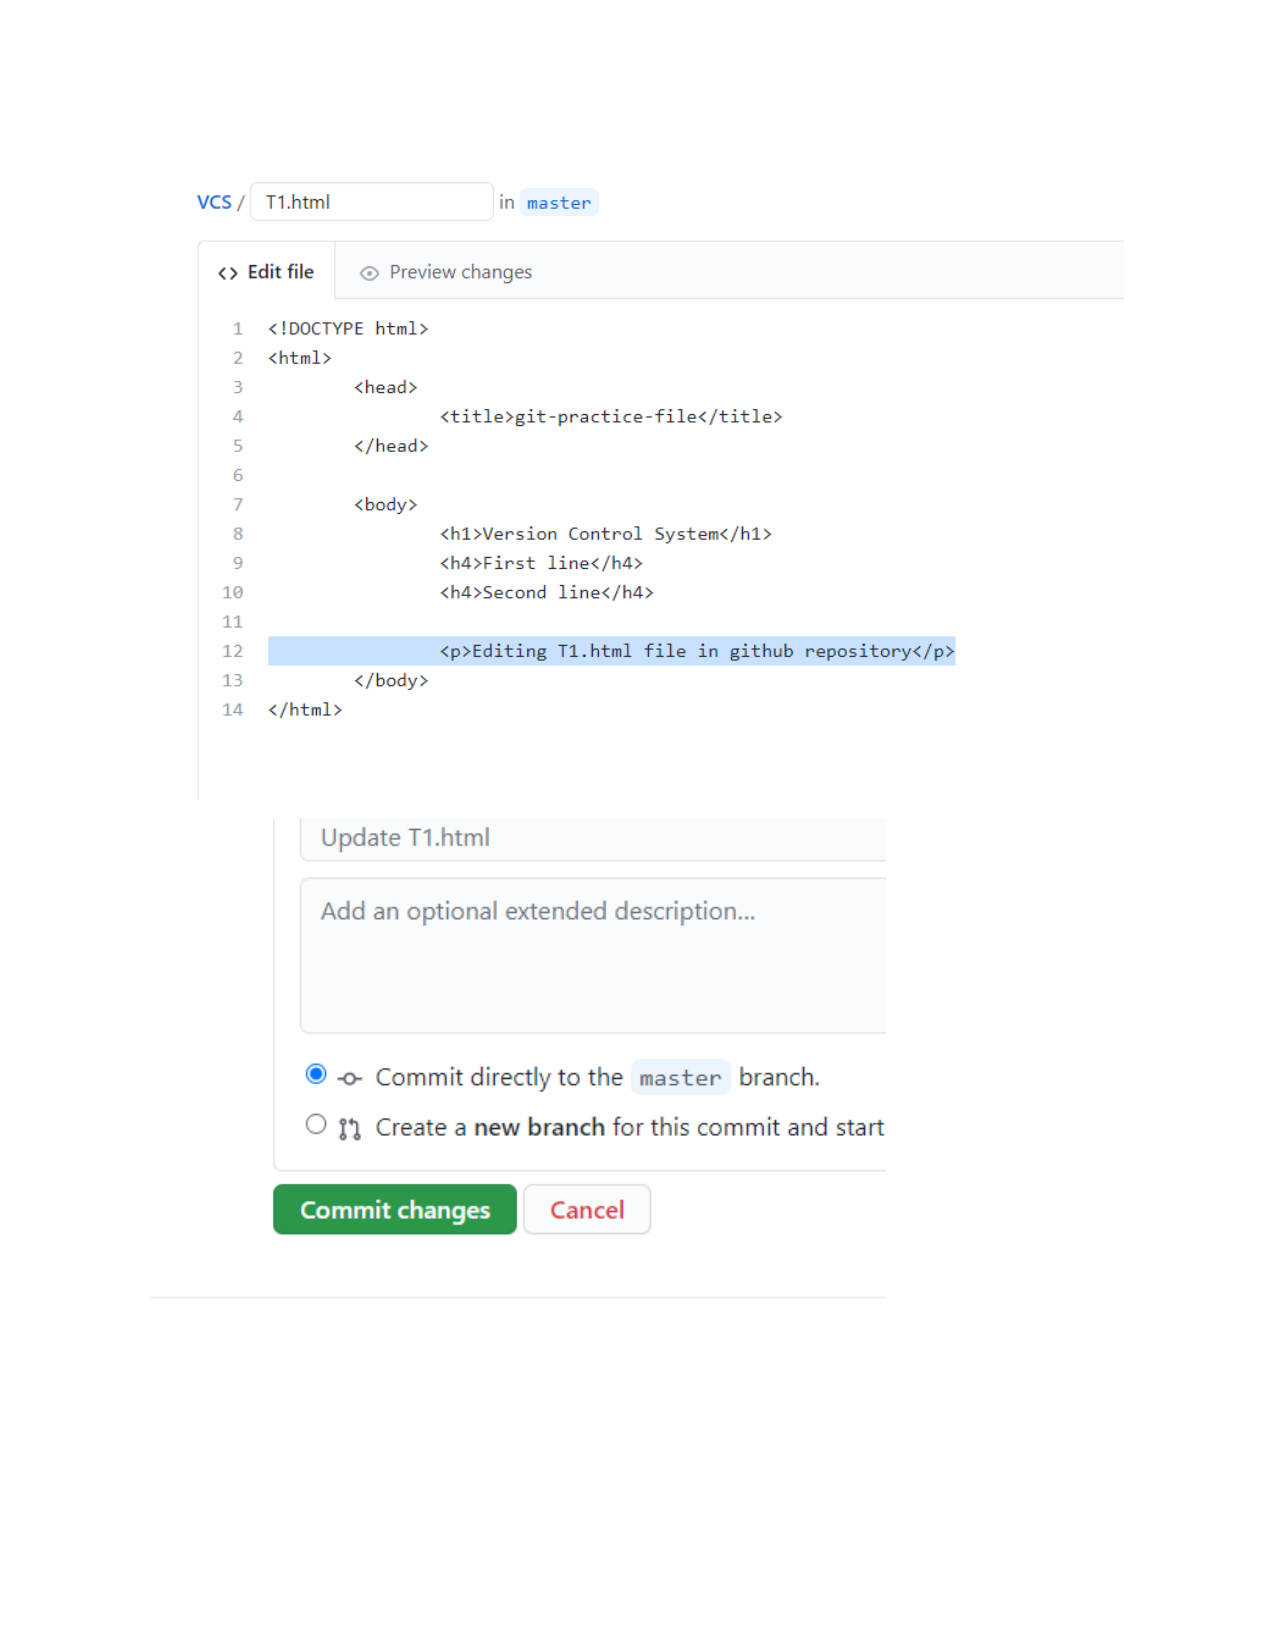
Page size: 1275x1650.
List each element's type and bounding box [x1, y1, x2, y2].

picture [150, 149, 1124, 800]
picture [150, 818, 886, 1330]
